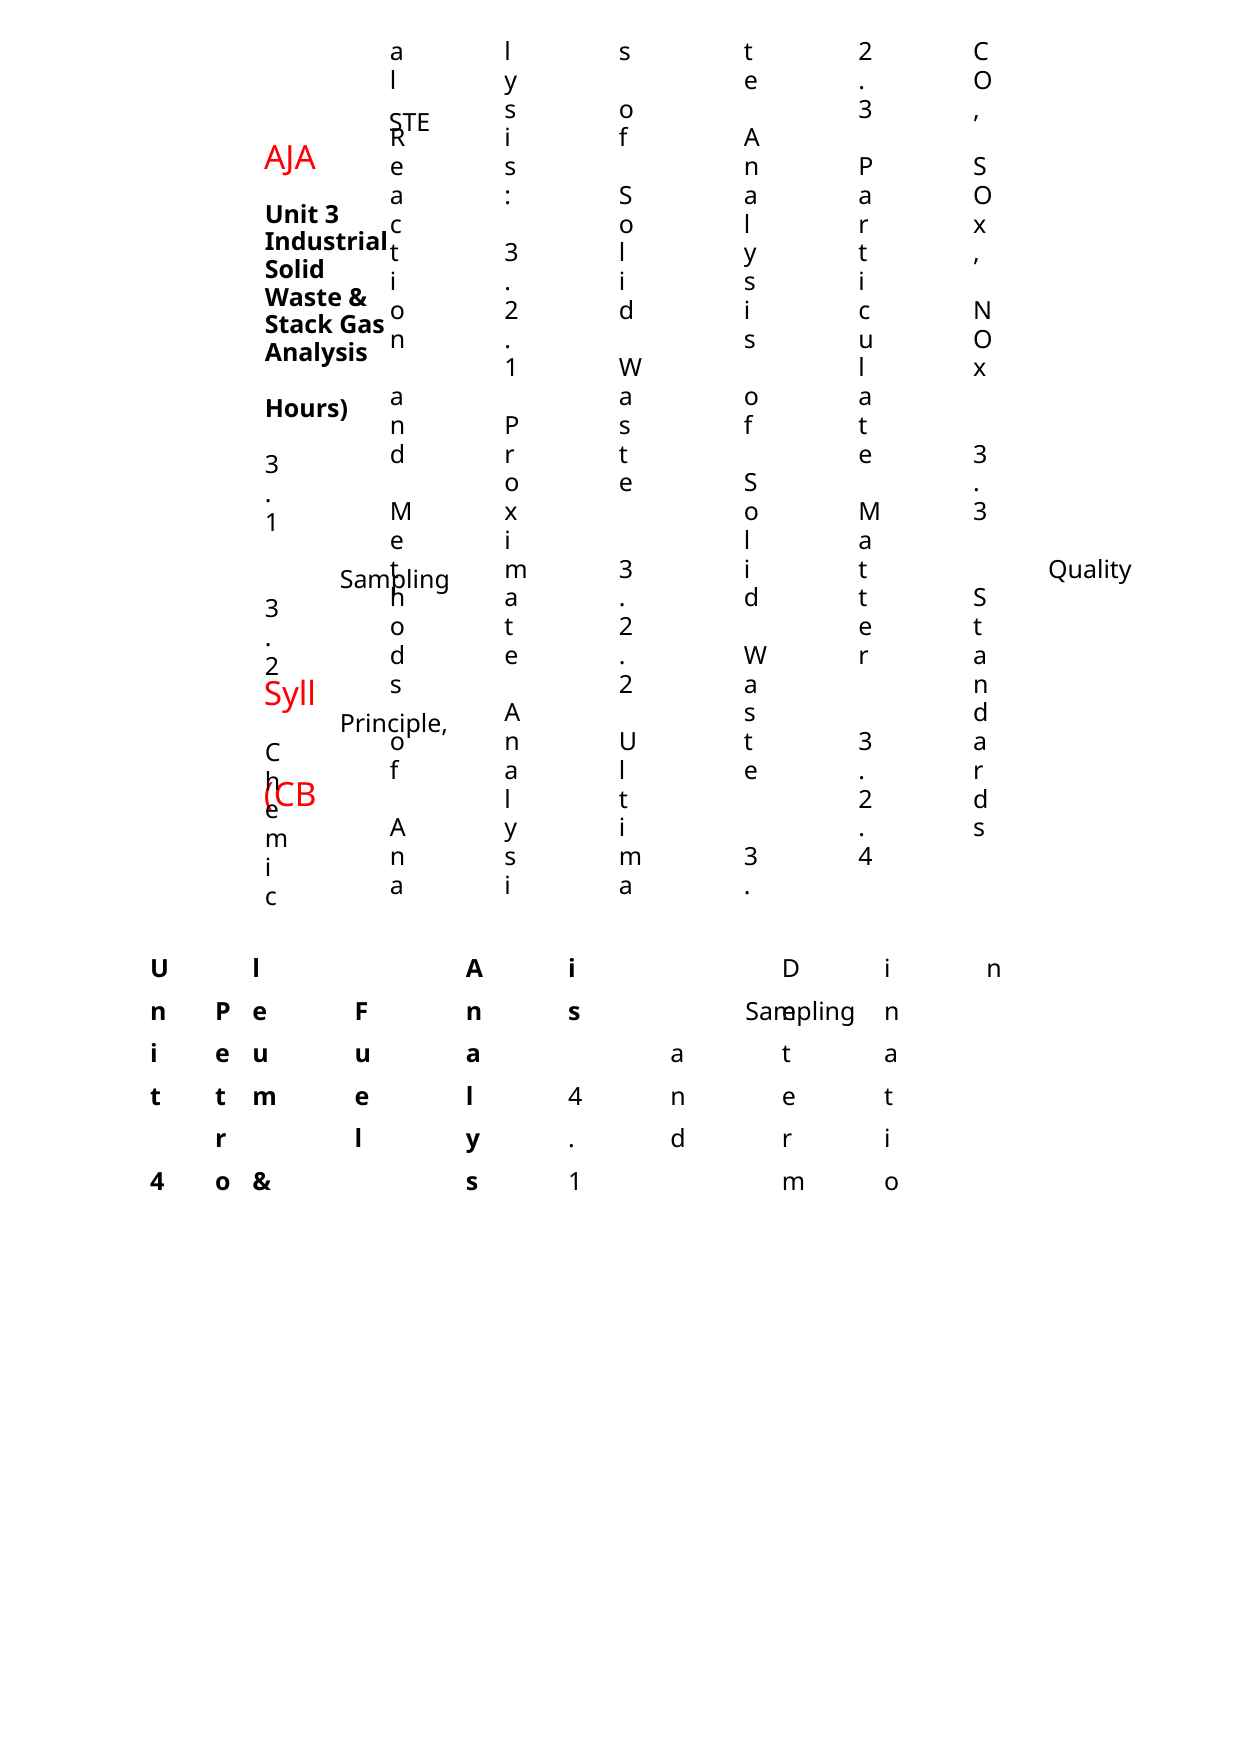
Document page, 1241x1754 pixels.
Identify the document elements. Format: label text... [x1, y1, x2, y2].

text Unit 3 Industrial Solid Waste & Stack Gas Analysis (06 Hours) [264, 201, 389, 423]
